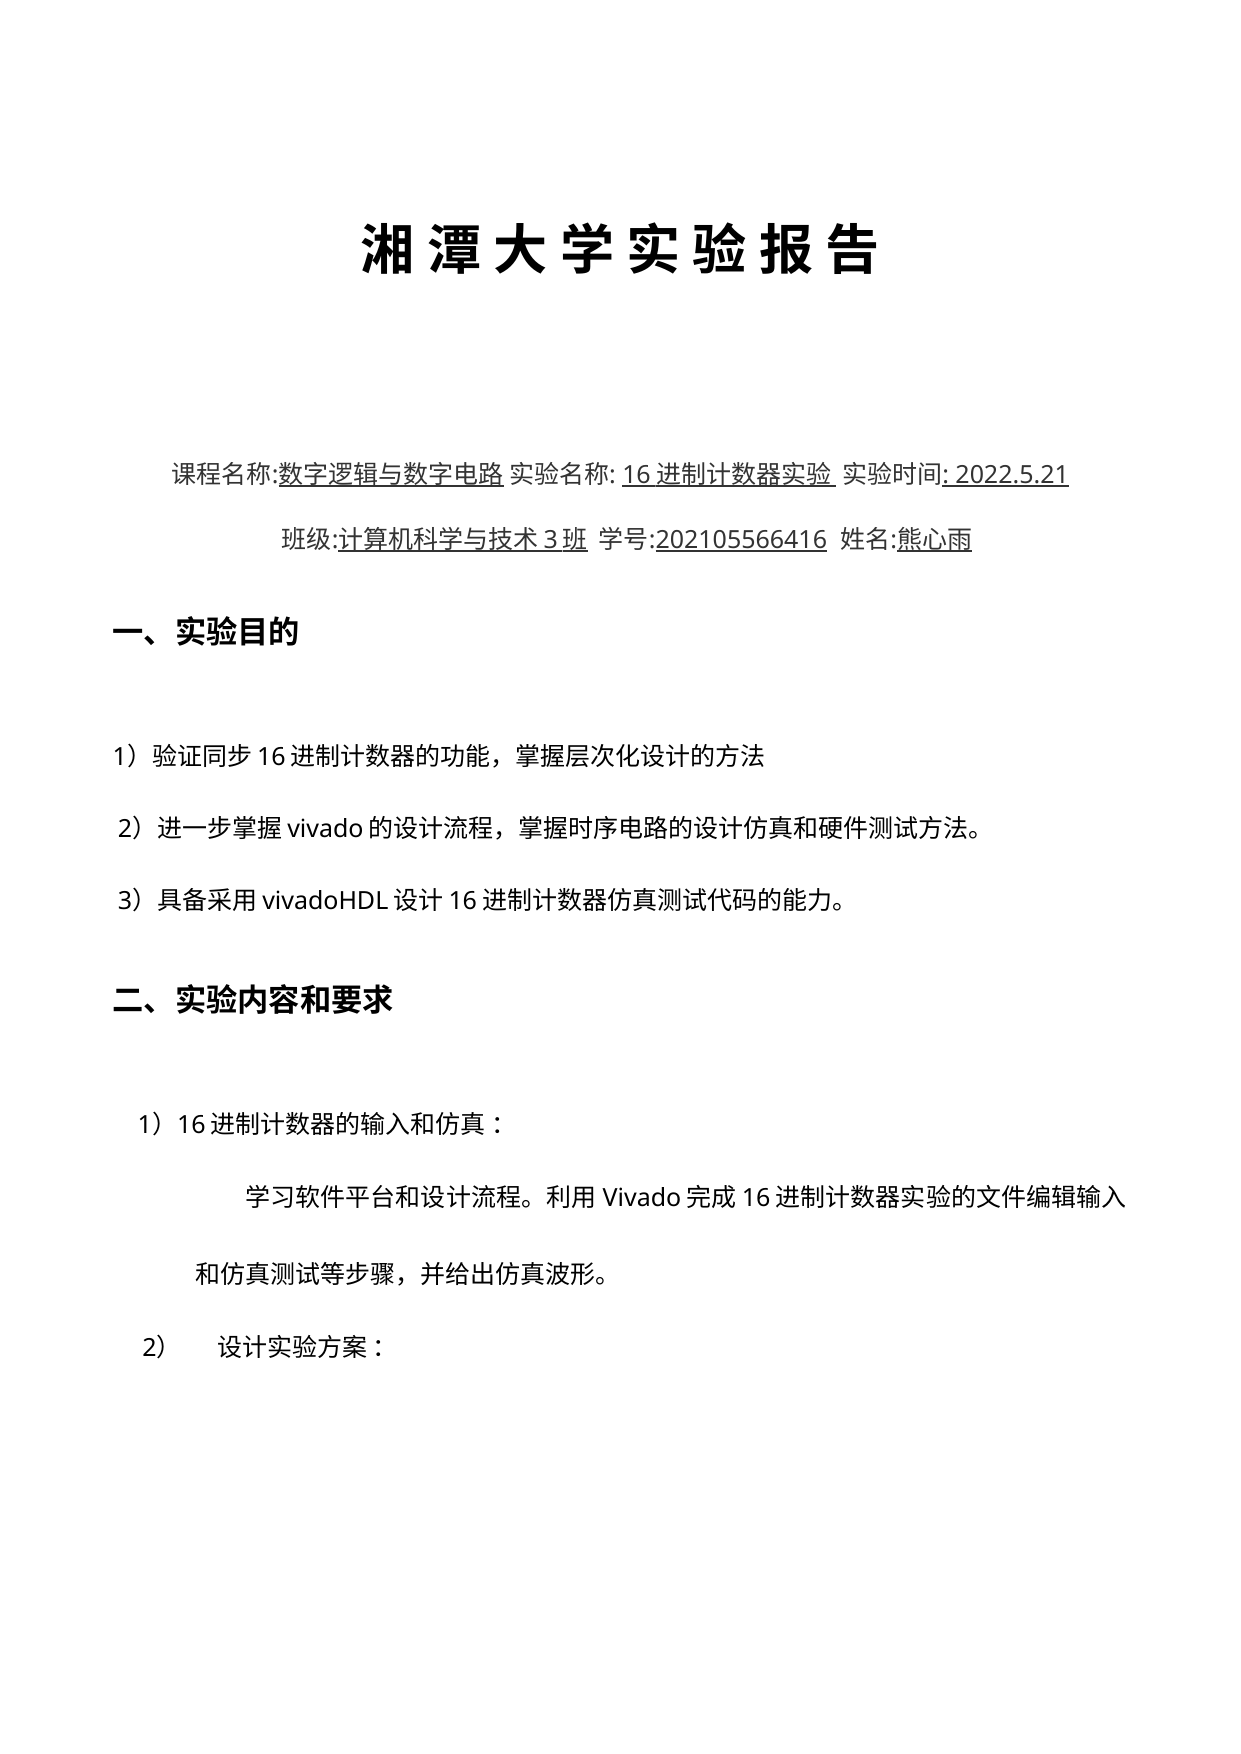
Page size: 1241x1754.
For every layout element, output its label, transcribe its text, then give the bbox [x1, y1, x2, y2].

subtitle 一、实验目的 [112, 597, 1128, 662]
text 1）16进制计数器的输入和仿真 ： [112, 1091, 1128, 1156]
text 1）验证同步16进制计数器的功能，掌握层次化设计的方法 [112, 722, 1128, 787]
text 3）具备采用vivadoHDL设计16进制计数器仿真测试代码的能力。 [118, 866, 1128, 931]
text 课程名称:数字逻辑与数字电路 实验名称: 16进制计数器实验 实验时间: 2022.5.21 [112, 440, 1128, 505]
subtitle 二、实验内容和要求 [112, 966, 1128, 1031]
text 2）进一步掌握vivado的设计流程，掌握时序电路的设计仿真和硬件测试方法。 [118, 794, 1128, 859]
subtitle 湘 潭 大 学 实 验 报 告 [112, 197, 1128, 295]
list 设计实验方案 ： [142, 1313, 1128, 1378]
text 班级:计算机科学与技术3班 学号:202105566416 姓名:熊心雨 [112, 505, 1128, 570]
list 学习软件平台和设计流程。利用Vivado完成16进制计数器实验的文件编辑输入和仿真测试等步骤，并给出仿真波形。 [195, 1163, 1128, 1306]
